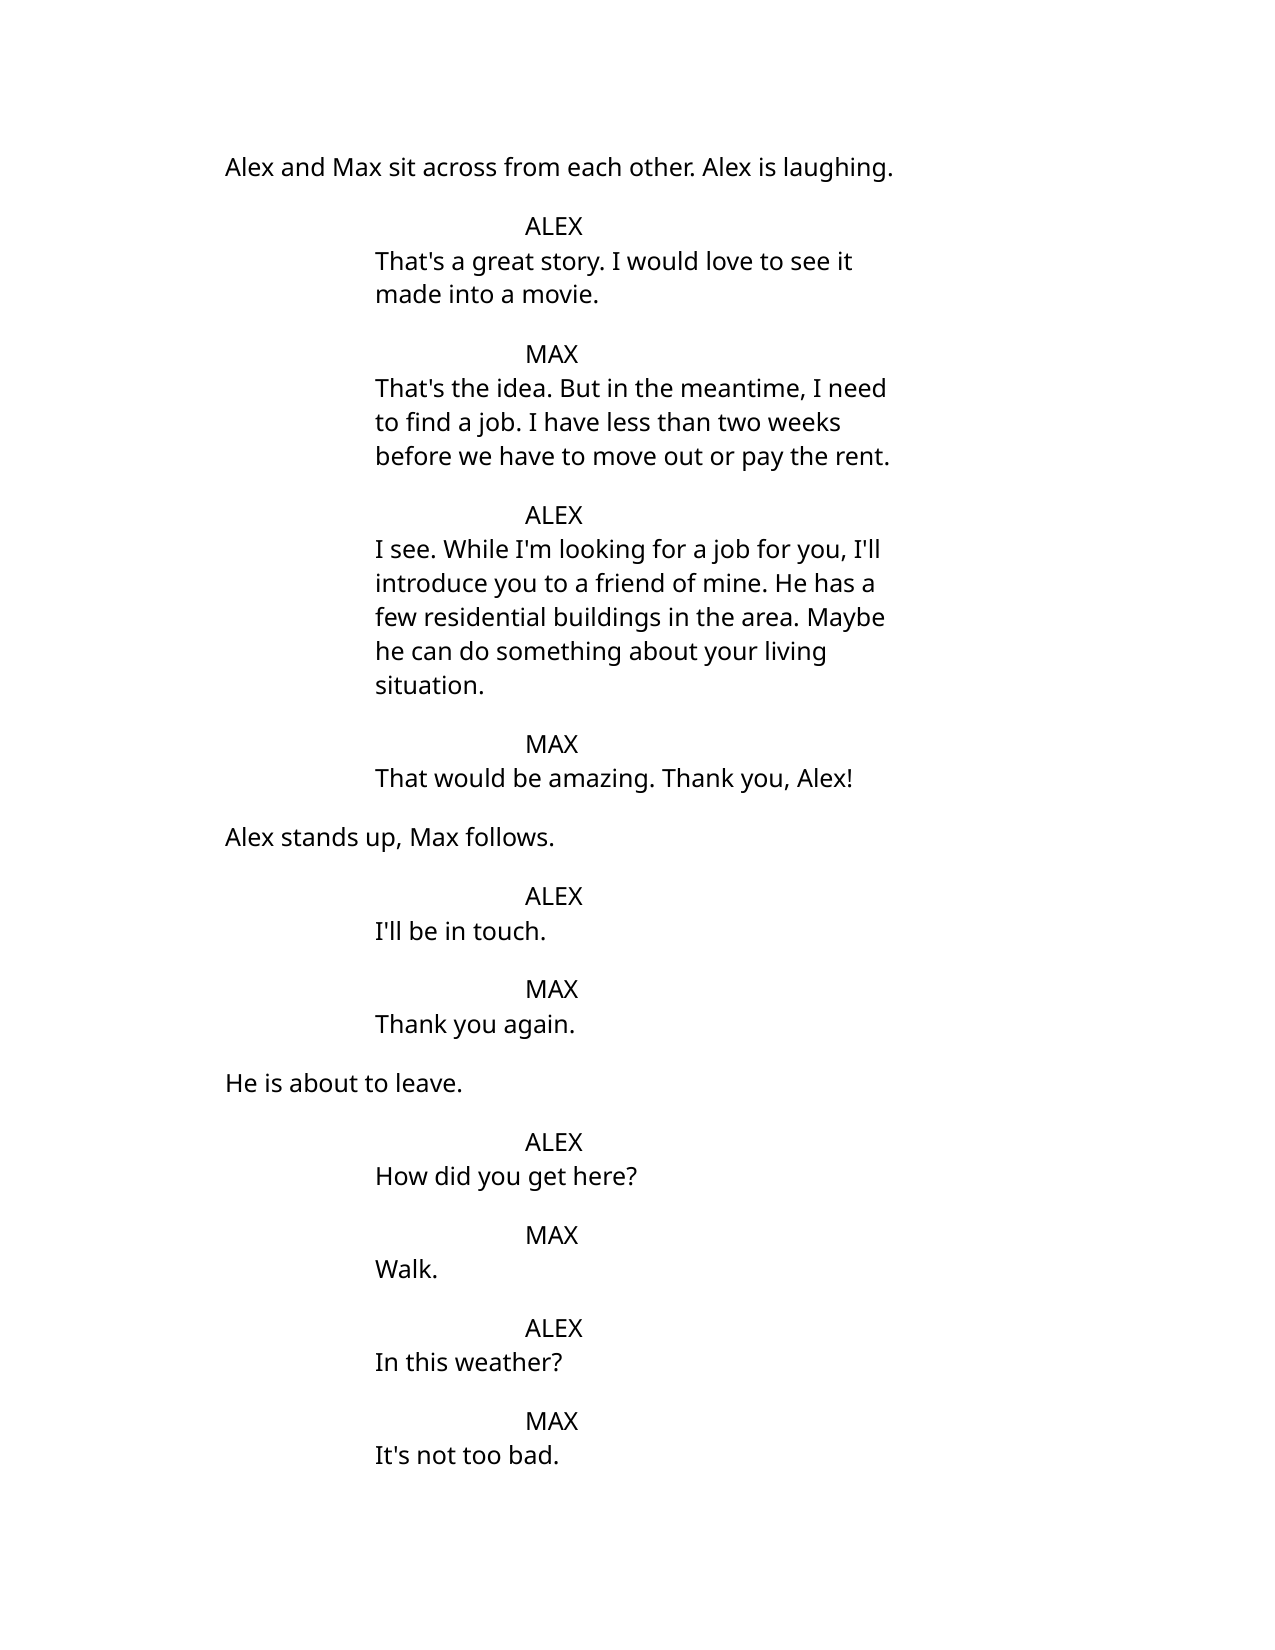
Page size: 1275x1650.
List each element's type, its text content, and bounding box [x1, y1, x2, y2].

text MAX [525, 972, 1087, 1006]
text ALEX [525, 1124, 1087, 1158]
text I see. While I'm looking for a job for you, I'll introduce you to a friend of mine. He has a few residential buildings in the area. Maybe he can do something about your living situation. [375, 532, 900, 702]
text In this weather? [375, 1345, 900, 1379]
text MAX [525, 1404, 1087, 1438]
text That would be amazing. Thank you, Alex! [375, 761, 900, 795]
text Thank you again. [375, 1006, 900, 1040]
text MAX [525, 727, 1087, 761]
text I'll be in touch. [375, 913, 900, 947]
text MAX [525, 1217, 1087, 1252]
text ALEX [525, 497, 1087, 532]
text MAX [525, 336, 1087, 370]
text Alex stands up, Max follows. [225, 820, 1125, 854]
text That's the idea. But in the meantime, I need to find a job. I have less than two weeks before we have to move out or pay the rent. [375, 370, 900, 472]
text Walk. [375, 1252, 900, 1286]
text How did you get here? [375, 1158, 900, 1192]
text Alex and Max sit across from each other. Alex is laughing. [225, 150, 1125, 184]
text It's not too bad. [375, 1438, 900, 1472]
text ALEX [525, 1311, 1087, 1345]
text He is about to leave. [225, 1065, 1125, 1099]
text ALEX [525, 879, 1087, 913]
text ALEX [525, 209, 1087, 243]
text That's a great story. I would love to see it made into a movie. [375, 243, 900, 311]
